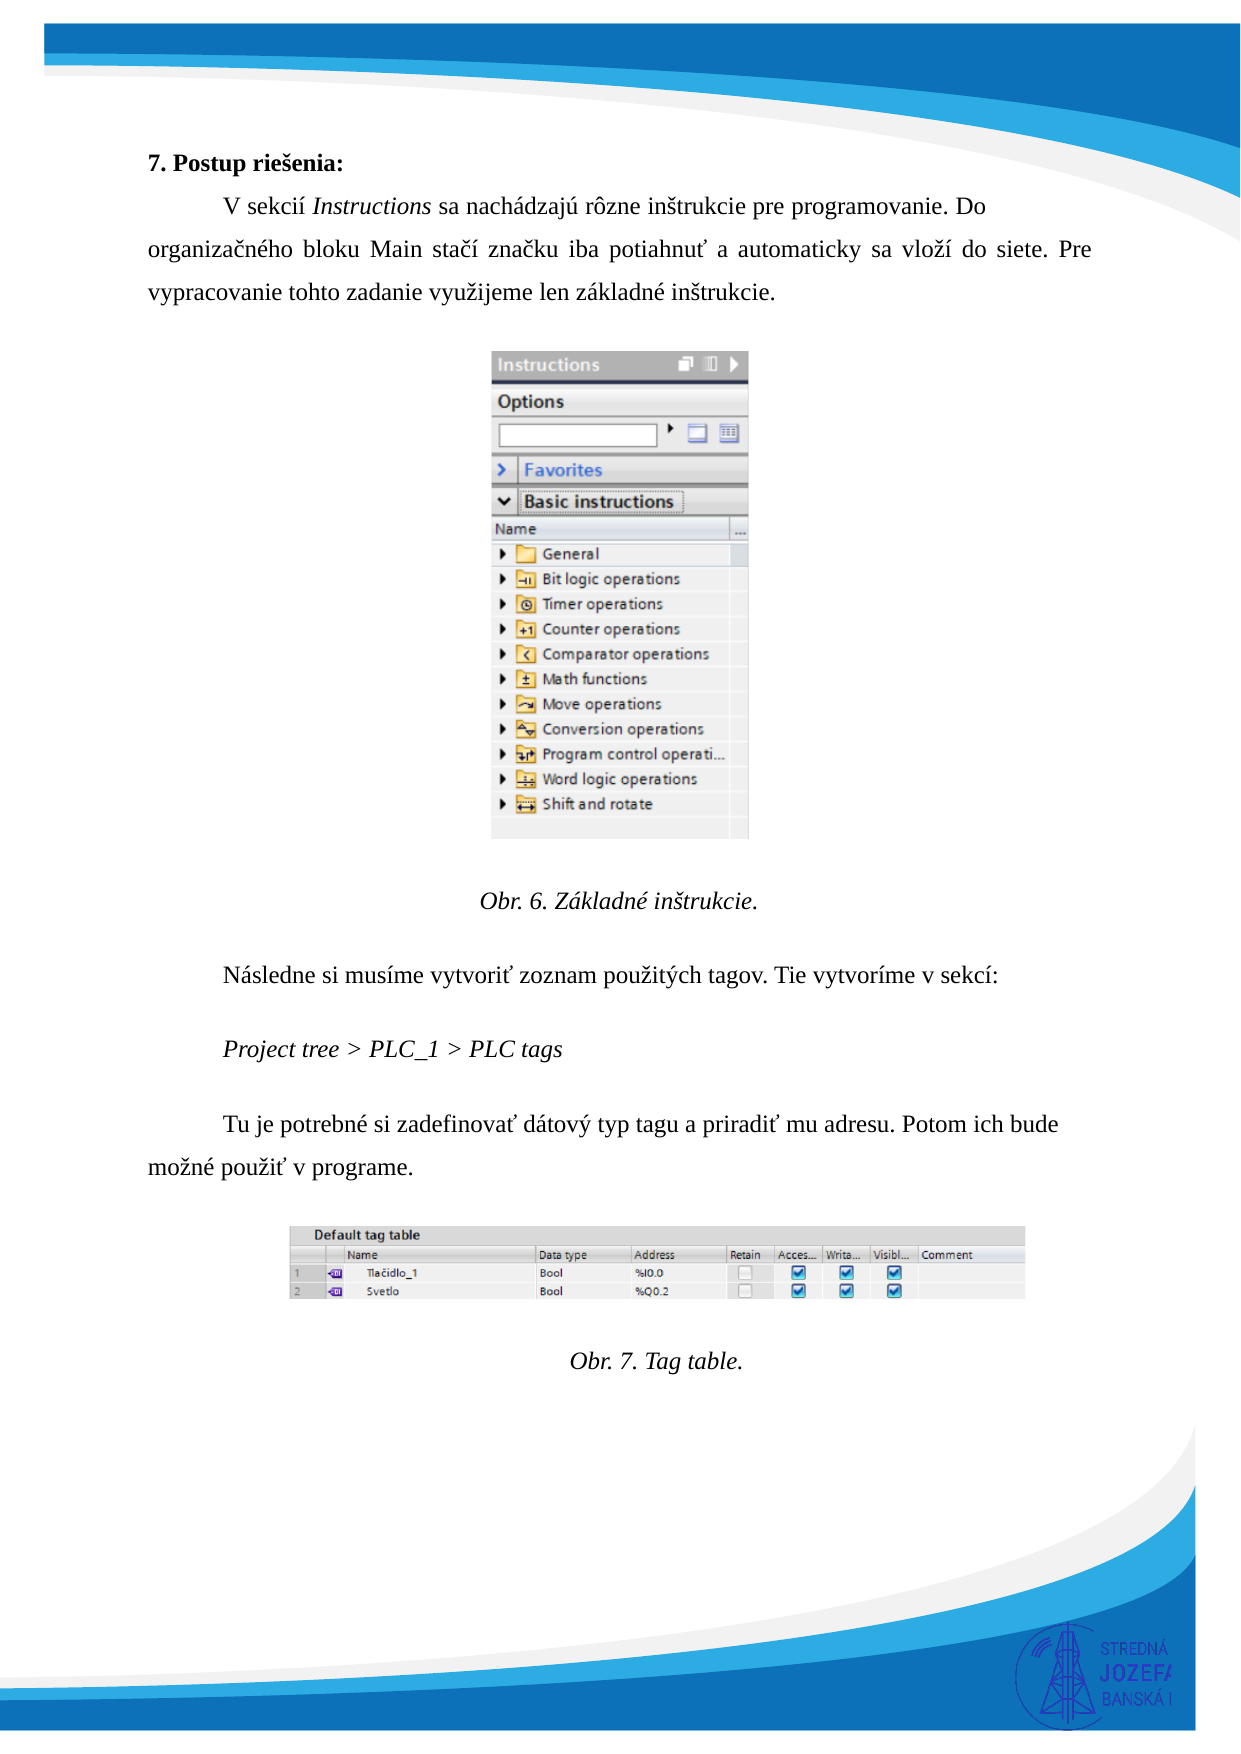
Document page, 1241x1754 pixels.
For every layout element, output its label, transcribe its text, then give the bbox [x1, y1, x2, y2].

text Obr. 6. Základné inštrukcie. [148, 886, 1092, 914]
text 7. Postup riešenia: [148, 148, 1092, 176]
text Tu je potrebné si zadefinovať dátový typ tagu a priradiť mu adresu. Potom ich bude možné použiť v programe. [148, 1109, 1092, 1181]
picture [289, 1226, 1026, 1299]
text Obr. 7. Tag table. [148, 1346, 1092, 1374]
text Project tree > PLC_1 > PLC tags [148, 1034, 1092, 1063]
text V sekcií Instructions sa nachádzajú rôzne inštrukcie pre programovanie. Do organizačného bloku Main stačí značku iba potiahnuť a automaticky sa vloží do siete. Pre vypracovanie tohto zadanie využijeme len základné inštrukcie. [148, 191, 1092, 306]
picture [491, 351, 749, 839]
picture [996, 1606, 1172, 1751]
text Následne si musíme vytvoriť zoznam použitých tagov. Tie vytvoríme v sekcí: [148, 960, 1092, 989]
